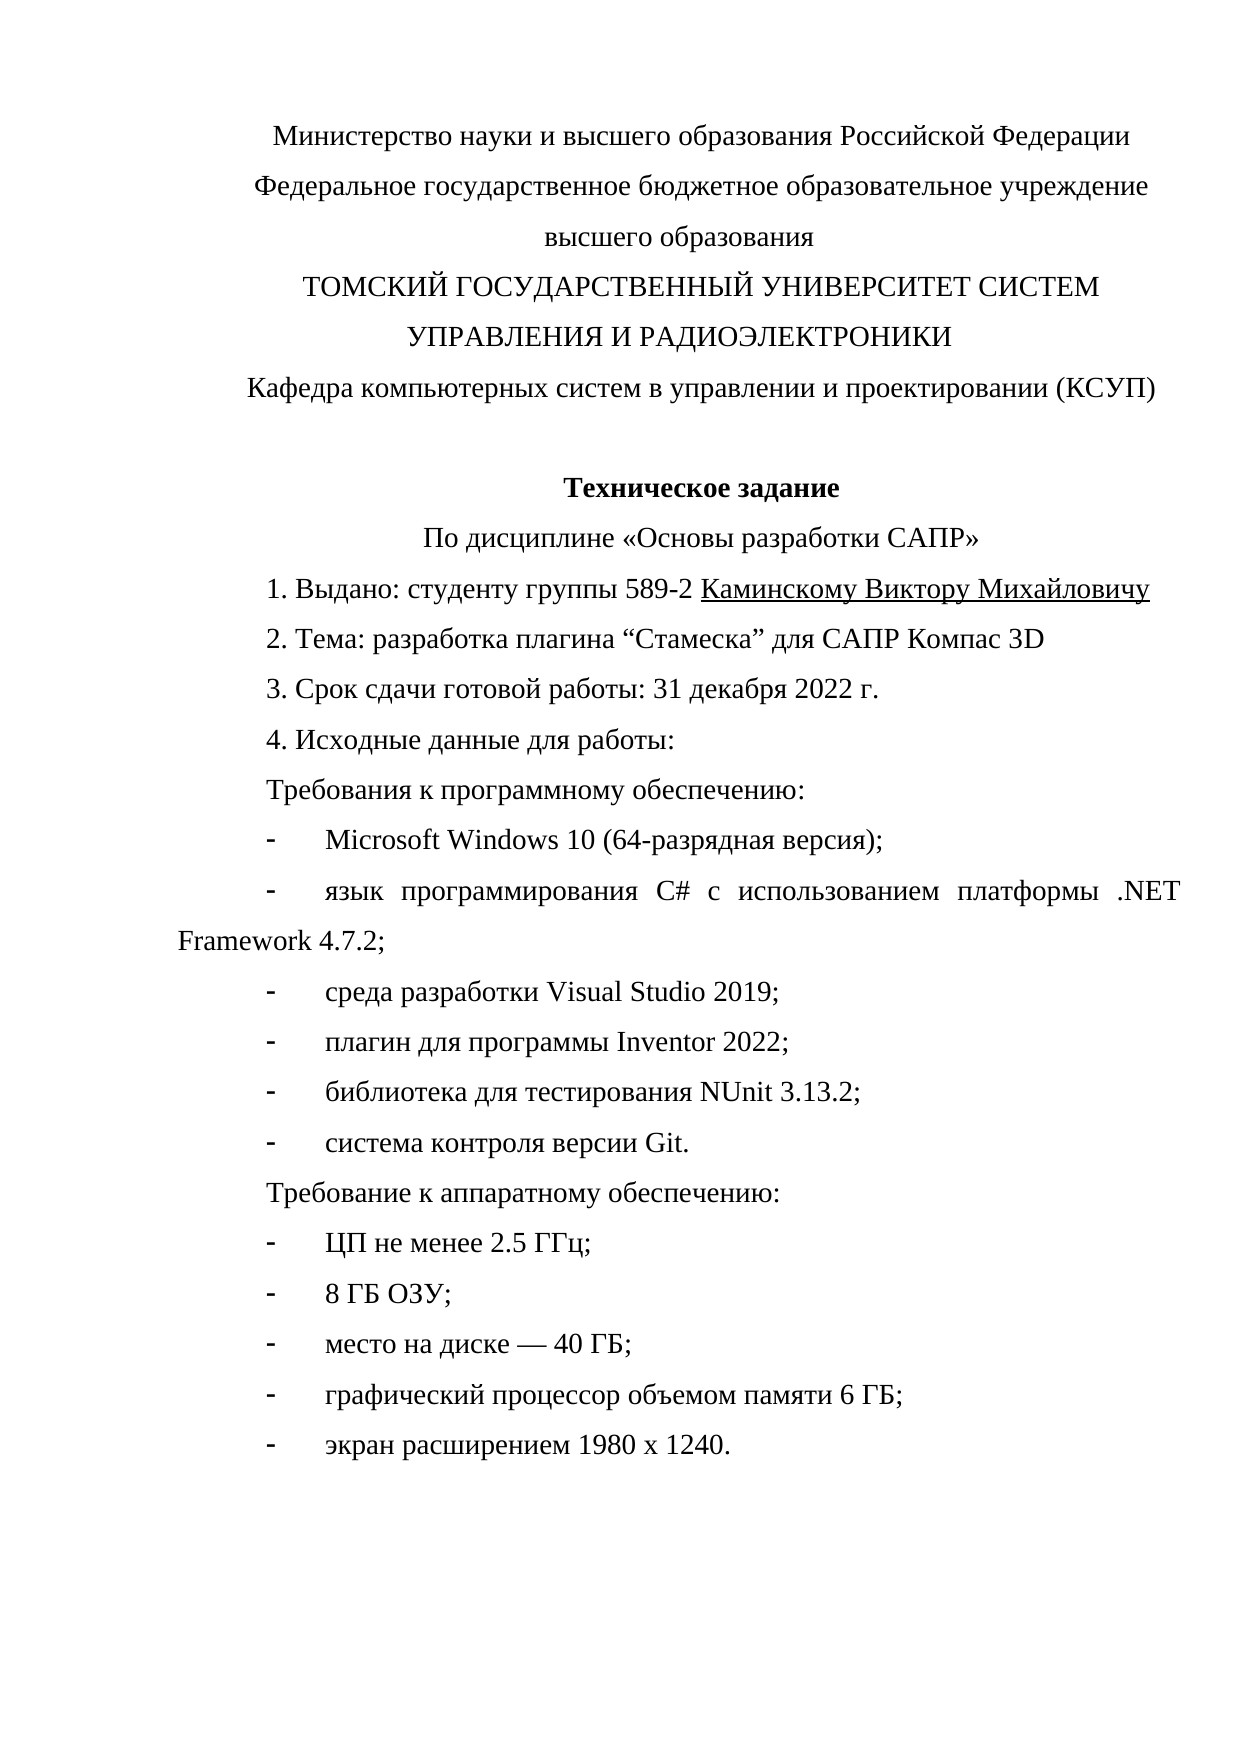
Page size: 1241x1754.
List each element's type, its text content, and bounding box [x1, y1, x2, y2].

text Федеральное государственное бюджетное образовательное учреждение высшего образования [177, 168, 1181, 252]
list плагин для программы Inventor 2022; [177, 1024, 1181, 1058]
list графический процессор объемом памяти 6 ГБ; [177, 1377, 1181, 1411]
list место на диске — 40 ГБ; [177, 1326, 1181, 1360]
list среда разработки Visual Studio 2019; [177, 974, 1181, 1007]
text Требования к программному обеспечению: [177, 772, 1181, 806]
text По дисциплине «Основы разработки САПР» [177, 521, 1181, 554]
list Тема: разработка плагина “Стамеска” для САПР Компас 3D [177, 621, 1181, 655]
list ЦП не менее 2.5 ГГц; [177, 1226, 1181, 1259]
text Министерство науки и высшего образования Российской Федерации [177, 118, 1181, 152]
list Выдано: студенту группы 589-2 Каминскому Виктору Михайловичу [177, 571, 1181, 604]
list экран расширением 1980 х 1240. [177, 1427, 1181, 1461]
list 8 ГБ ОЗУ; [177, 1276, 1181, 1310]
text Требование к аппаратному обеспечению: [177, 1175, 1181, 1209]
text ТОМСКИЙ ГОСУДАРСТВЕННЫЙ УНИВЕРСИТЕТ СИСТЕМ УПРАВЛЕНИЯ И РАДИОЭЛЕКТРОНИКИ [177, 269, 1181, 353]
text Техническое задание [177, 470, 1181, 504]
list Microsoft Windows 10 (64-разрядная версия); [177, 822, 1181, 856]
list Срок сдачи готовой работы: 31 декабря 2022 г. [177, 672, 1181, 705]
list система контроля версии Git. [177, 1125, 1181, 1158]
list библиотека для тестирования NUnit 3.13.2; [177, 1074, 1181, 1108]
list язык программирования C# с использованием платформы .NET Framework 4.7.2; [177, 873, 1181, 957]
list Исходные данные для работы: [177, 722, 1181, 755]
text Кафедра компьютерных систем в управлении и проектировании (КСУП) [177, 370, 1181, 403]
